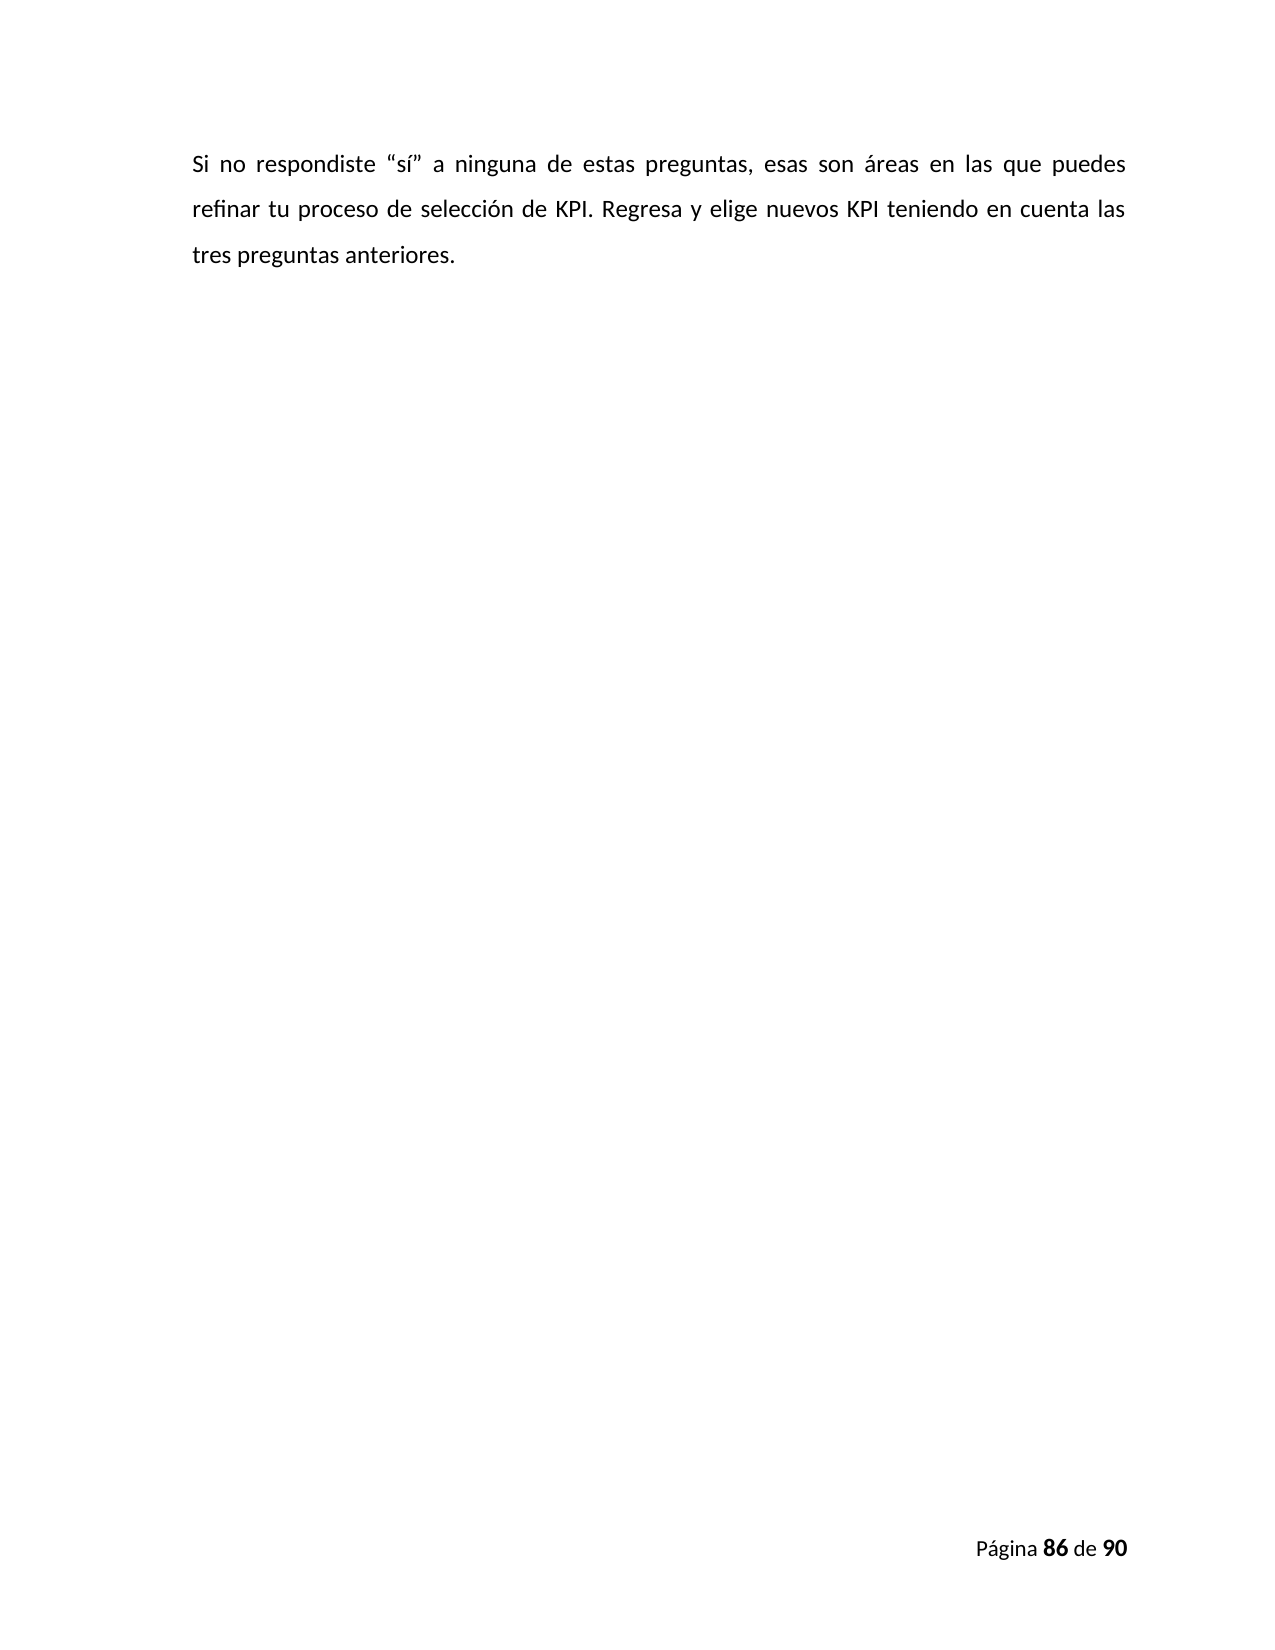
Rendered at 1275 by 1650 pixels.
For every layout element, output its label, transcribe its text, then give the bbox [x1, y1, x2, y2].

text Si no respondiste “sí” a ninguna de estas preguntas, esas son áreas en las que puedes refinar tu proceso de selección de KPI. Regresa y elige nuevos KPI teniendo en cuenta las tres preguntas anteriores. [192, 148, 1127, 270]
